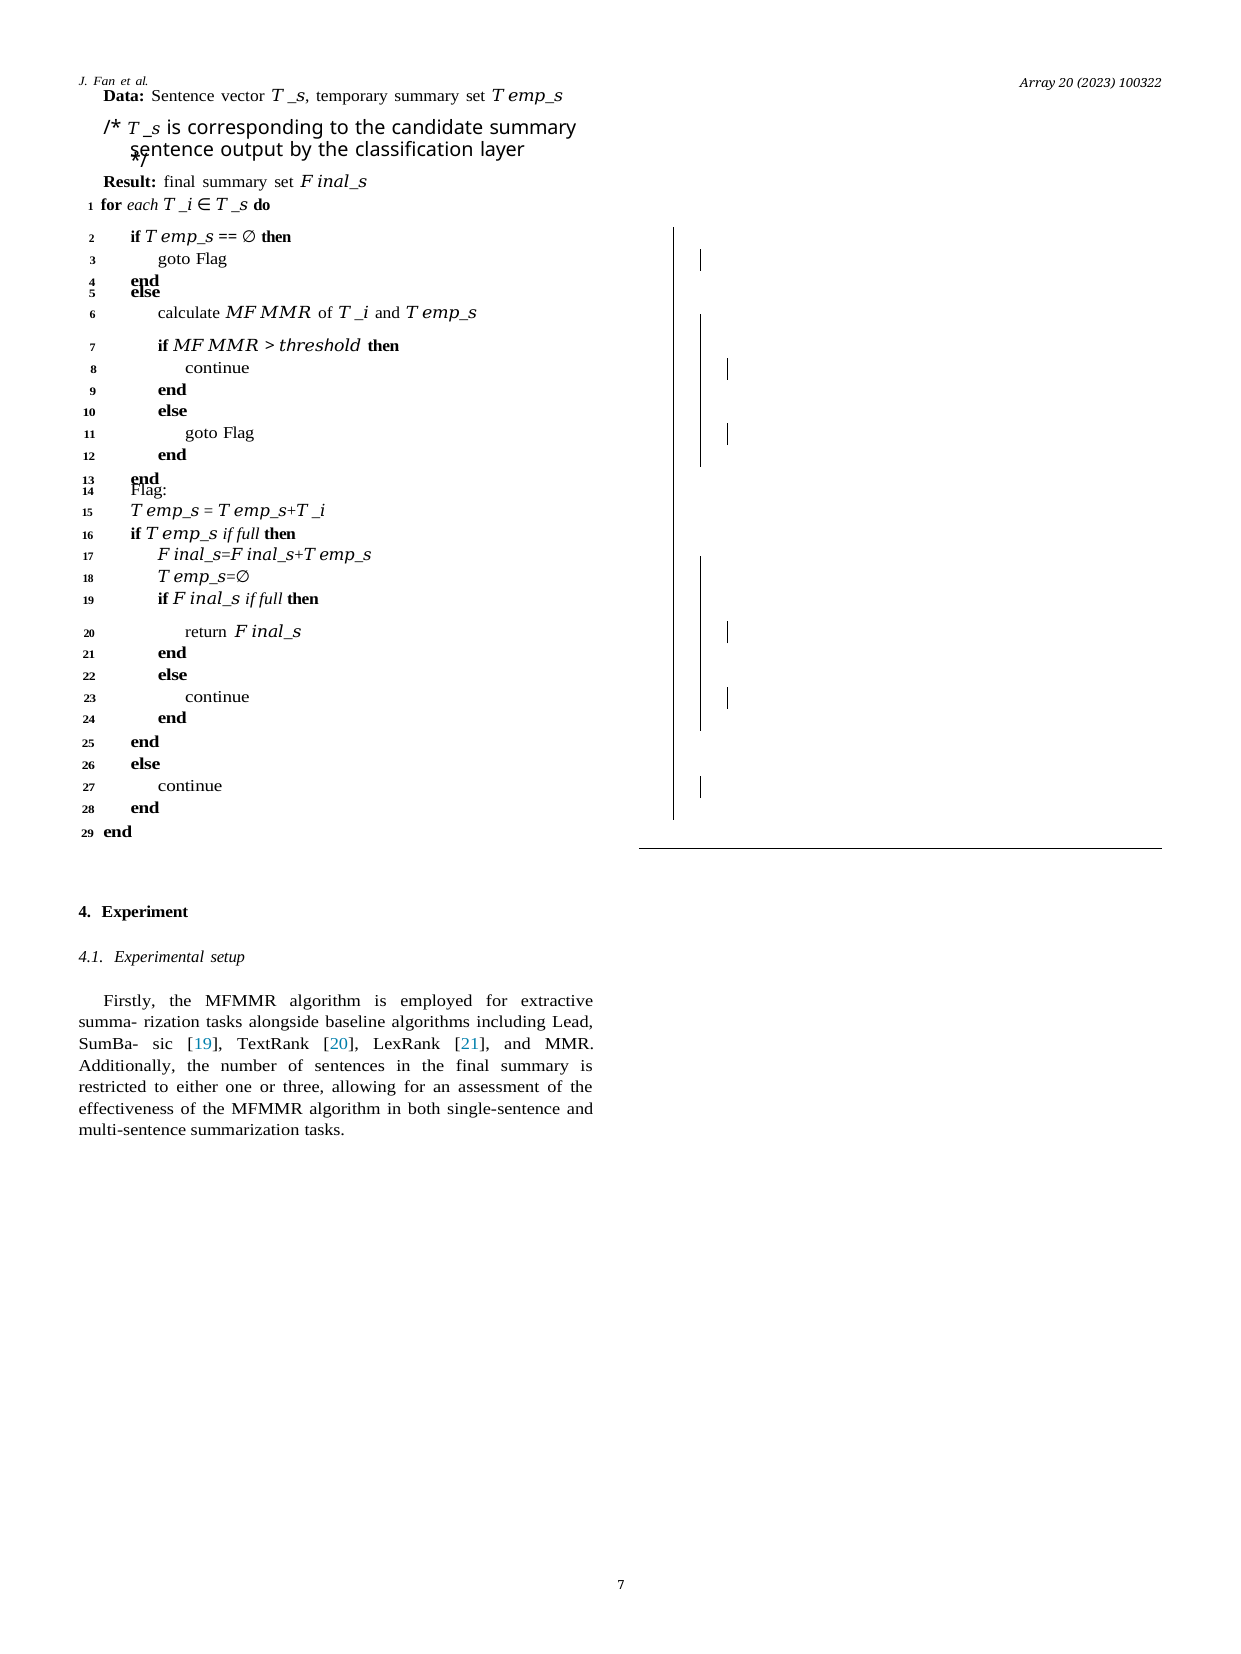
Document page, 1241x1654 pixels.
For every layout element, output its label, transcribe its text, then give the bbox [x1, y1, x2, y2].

text 26 else [82, 754, 605, 773]
subtitle Experiment [78, 902, 605, 921]
text 25 end [82, 732, 605, 751]
text Result: final summary set 𝐹 𝑖𝑛𝑎𝑙_𝑠 [103, 169, 605, 193]
text 17 𝐹 𝑖𝑛𝑎𝑙_𝑠=𝐹 𝑖𝑛𝑎𝑙_𝑠+𝑇 𝑒𝑚𝑝_𝑠 [82, 543, 605, 565]
text 27 continue [82, 776, 605, 795]
text 22 else [82, 665, 605, 684]
text sentence output by the classification layer [130, 142, 605, 160]
text 13 end [82, 469, 605, 488]
text 10 else [82, 401, 605, 420]
text 16 if 𝑇 𝑒𝑚𝑝_𝑠 if full then [82, 522, 605, 543]
text 3 goto Flag [89, 250, 605, 268]
text 24 end [82, 708, 605, 727]
text Data: Sentence vector 𝑇 _𝑠, temporary summary set 𝑇 𝑒𝑚𝑝_𝑠 [103, 87, 605, 106]
text 19 if 𝐹 𝑖𝑛𝑎𝑙_𝑠 if full then [82, 587, 605, 609]
text 15 𝑇 𝑒𝑚𝑝_𝑠 = 𝑇 𝑒𝑚𝑝_𝑠+𝑇 _𝑖 [82, 497, 605, 522]
text /* 𝑇 _𝑠 is corresponding to the candidate summary [103, 106, 605, 142]
text 9 end [89, 379, 605, 398]
list Experimental setup [78, 946, 605, 966]
text 7 if 𝑀𝐹 𝑀𝑀𝑅 > 𝑡ℎ𝑟𝑒𝑠ℎ𝑜𝑙𝑑 then [89, 323, 605, 359]
text 1 for each 𝑇 _𝑖 ∈ 𝑇 _𝑠 do [88, 193, 605, 214]
text 23 continue [83, 687, 605, 706]
text 4 end [88, 270, 605, 289]
text 11 goto Flag [83, 423, 605, 442]
text 21 end [82, 644, 605, 662]
text 6 calculate 𝑀𝐹 𝑀𝑀𝑅 of 𝑇 _𝑖 and 𝑇 𝑒𝑚𝑝_𝑠 [89, 299, 605, 323]
text Firstly, the MFMMR algorithm is employed for extractive summa- rization tasks alongside baseline algorithms including Lead, SumBa- sic [19], TextRank [20], LexRank [21], and MMR. Additionally, the number of sentences in the final summary is restricted to either one or three, allowing for an assessment of the effectiveness of the MFMMR algorithm in both single-sentence and multi-sentence summarization tasks. [78, 991, 594, 1139]
text 29 end [81, 821, 605, 841]
text 20 return 𝐹 𝑖𝑛𝑎𝑙_𝑠 [83, 609, 605, 644]
text 12 end [82, 445, 605, 464]
text 18 𝑇 𝑒𝑚𝑝_𝑠=∅ [82, 565, 605, 587]
text 8 continue [90, 359, 605, 377]
text 2 if 𝑇 𝑒𝑚𝑝_𝑠 == ∅ then [88, 214, 605, 250]
text 28 end [82, 798, 605, 817]
